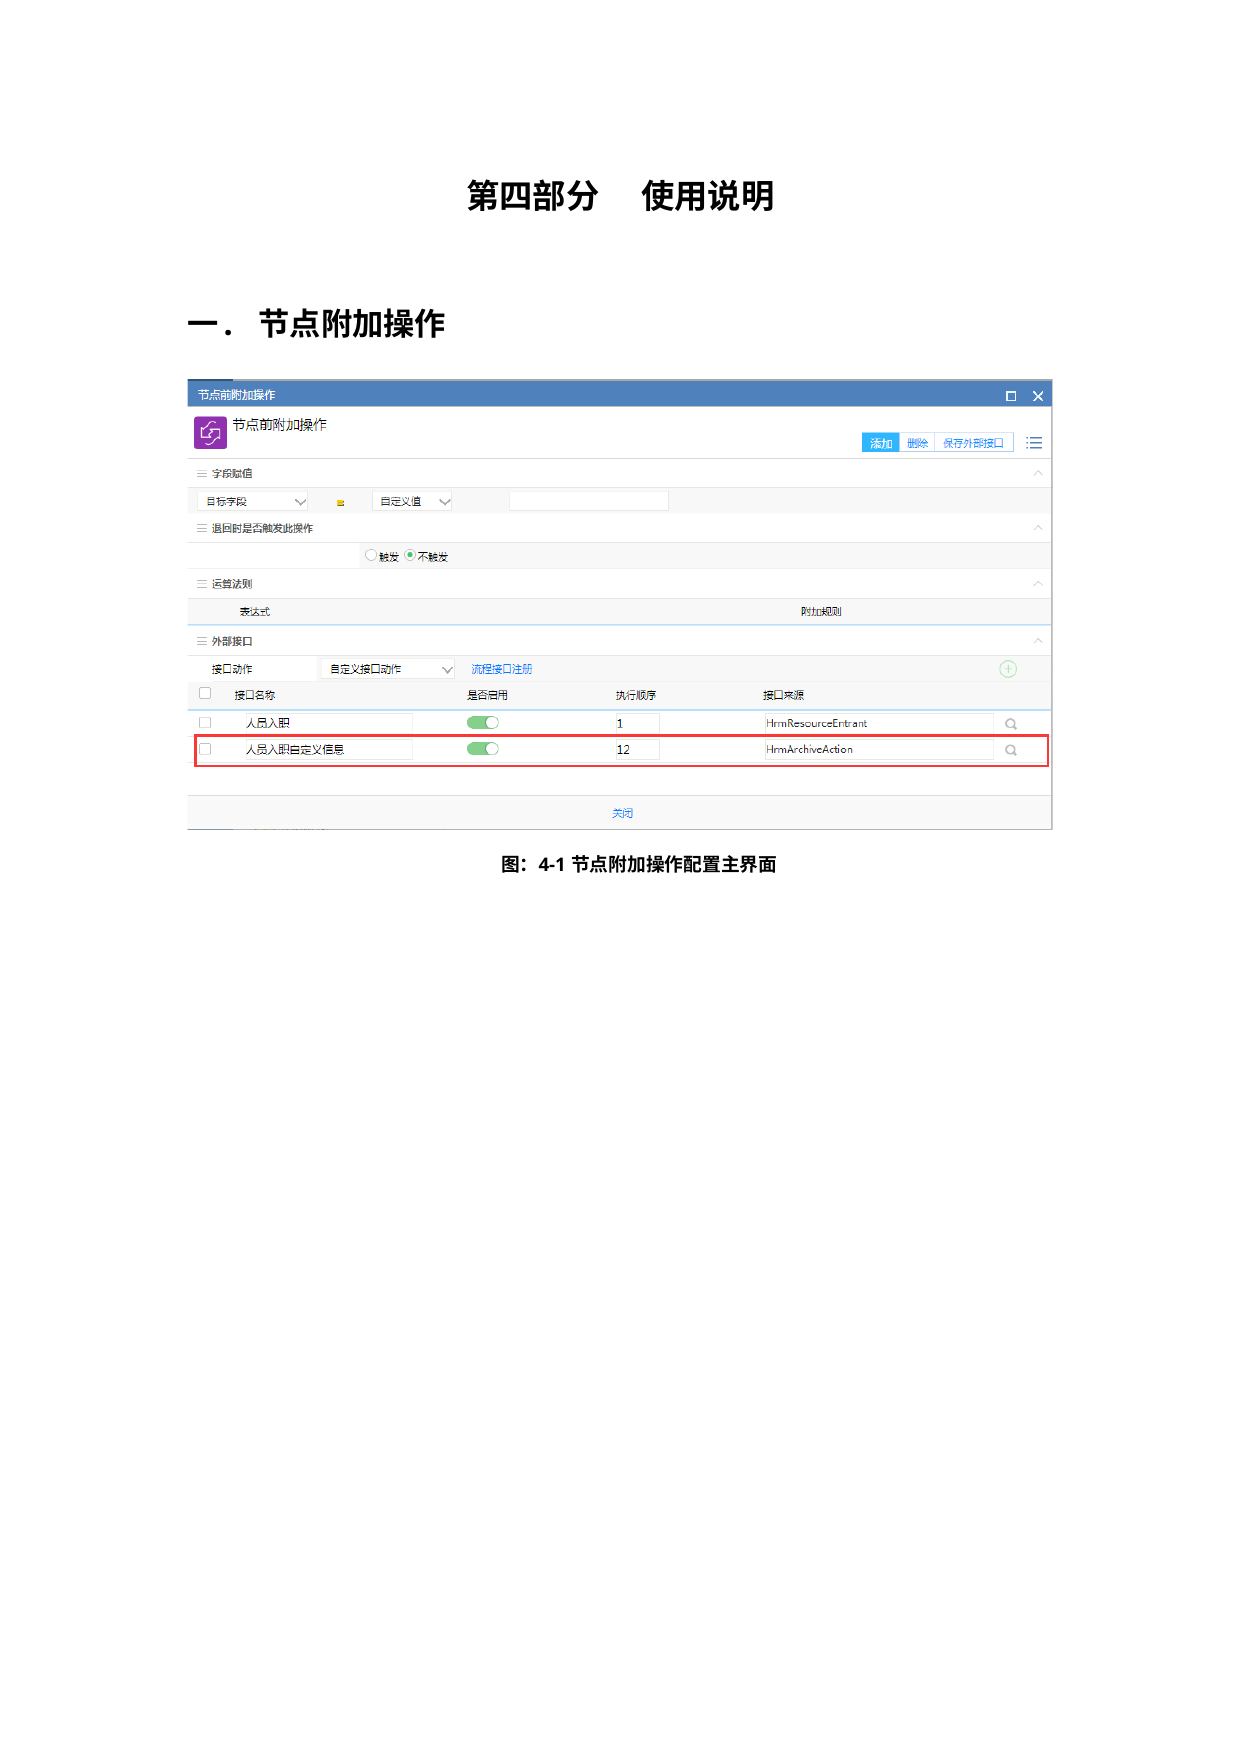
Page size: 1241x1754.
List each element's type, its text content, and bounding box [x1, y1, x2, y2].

subtitle 节点附加操作 [187, 289, 1053, 354]
subtitle 使用说明 [187, 162, 1053, 227]
text 图：4-1 节点附加操作配置主界面 [187, 847, 1053, 879]
picture [187, 379, 1053, 830]
